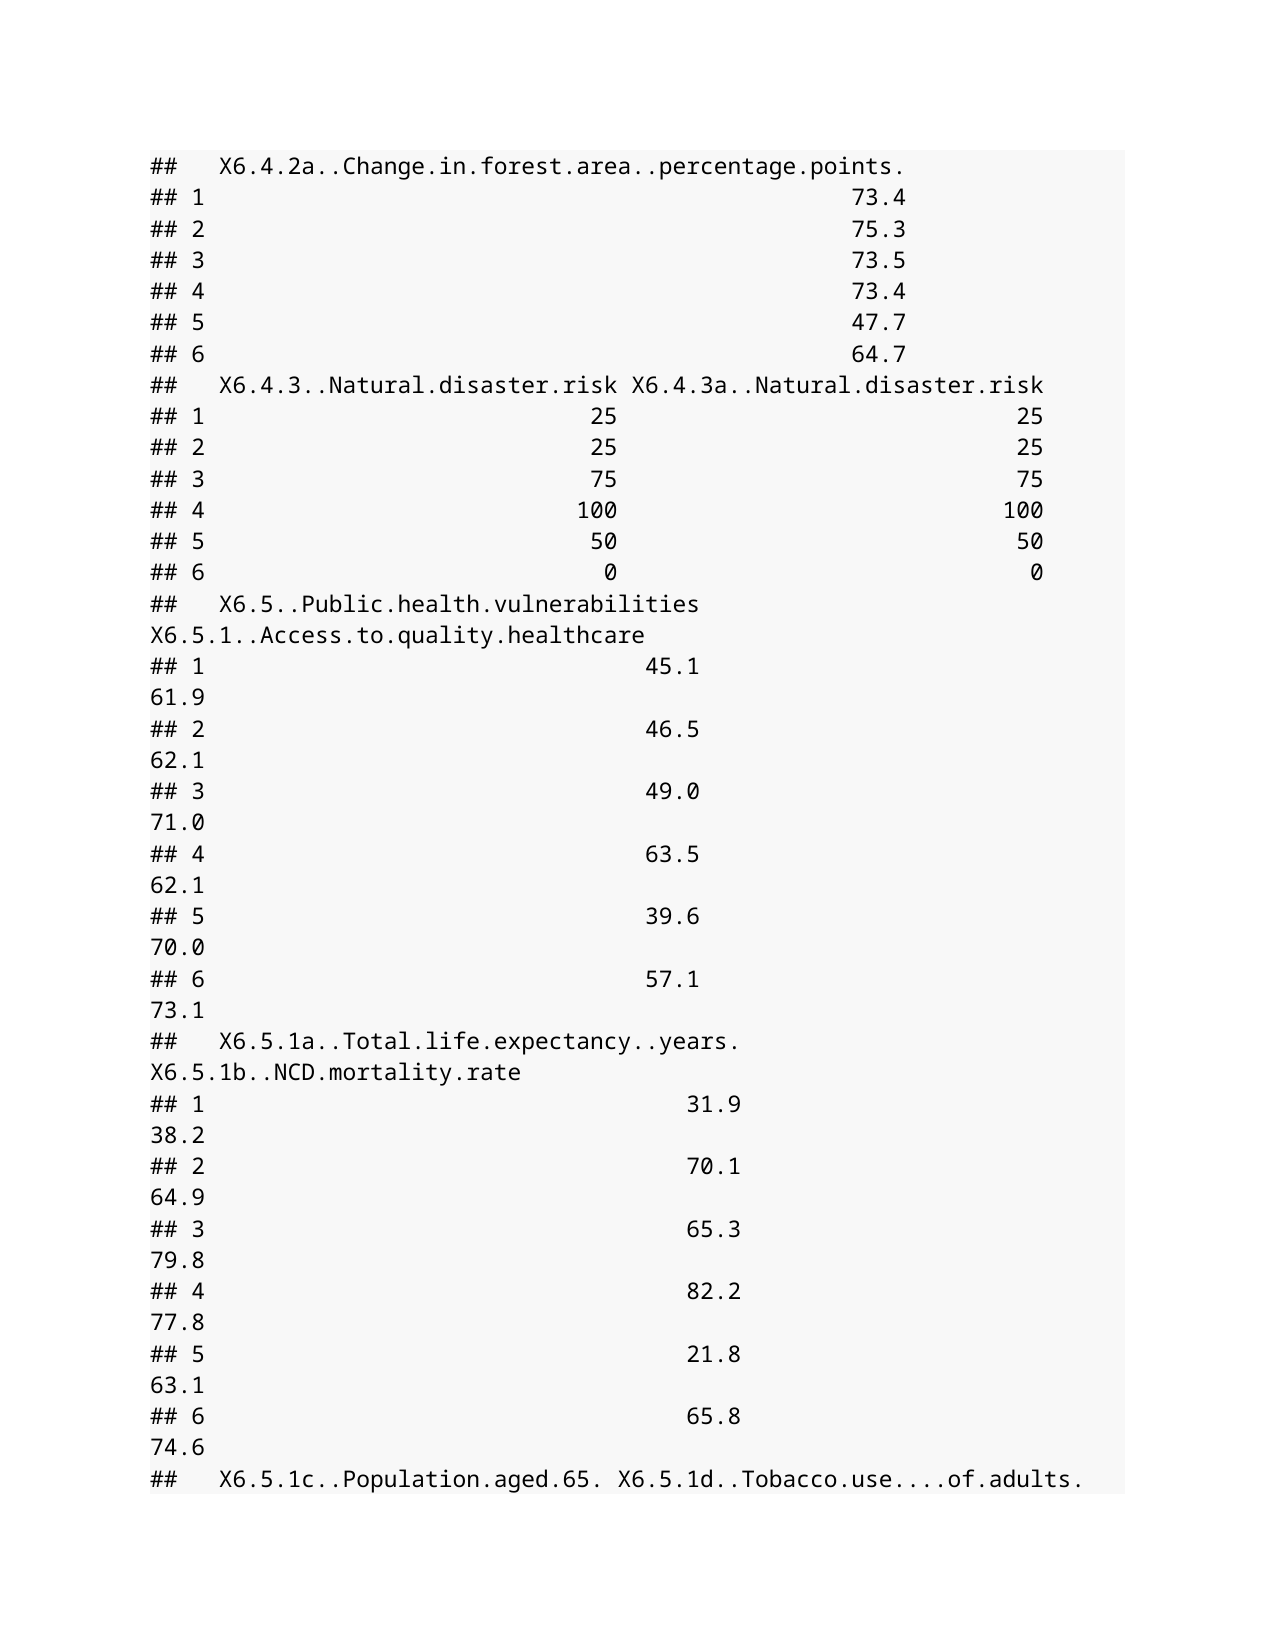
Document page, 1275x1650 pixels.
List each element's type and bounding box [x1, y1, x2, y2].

text [150, 150, 1125, 1494]
